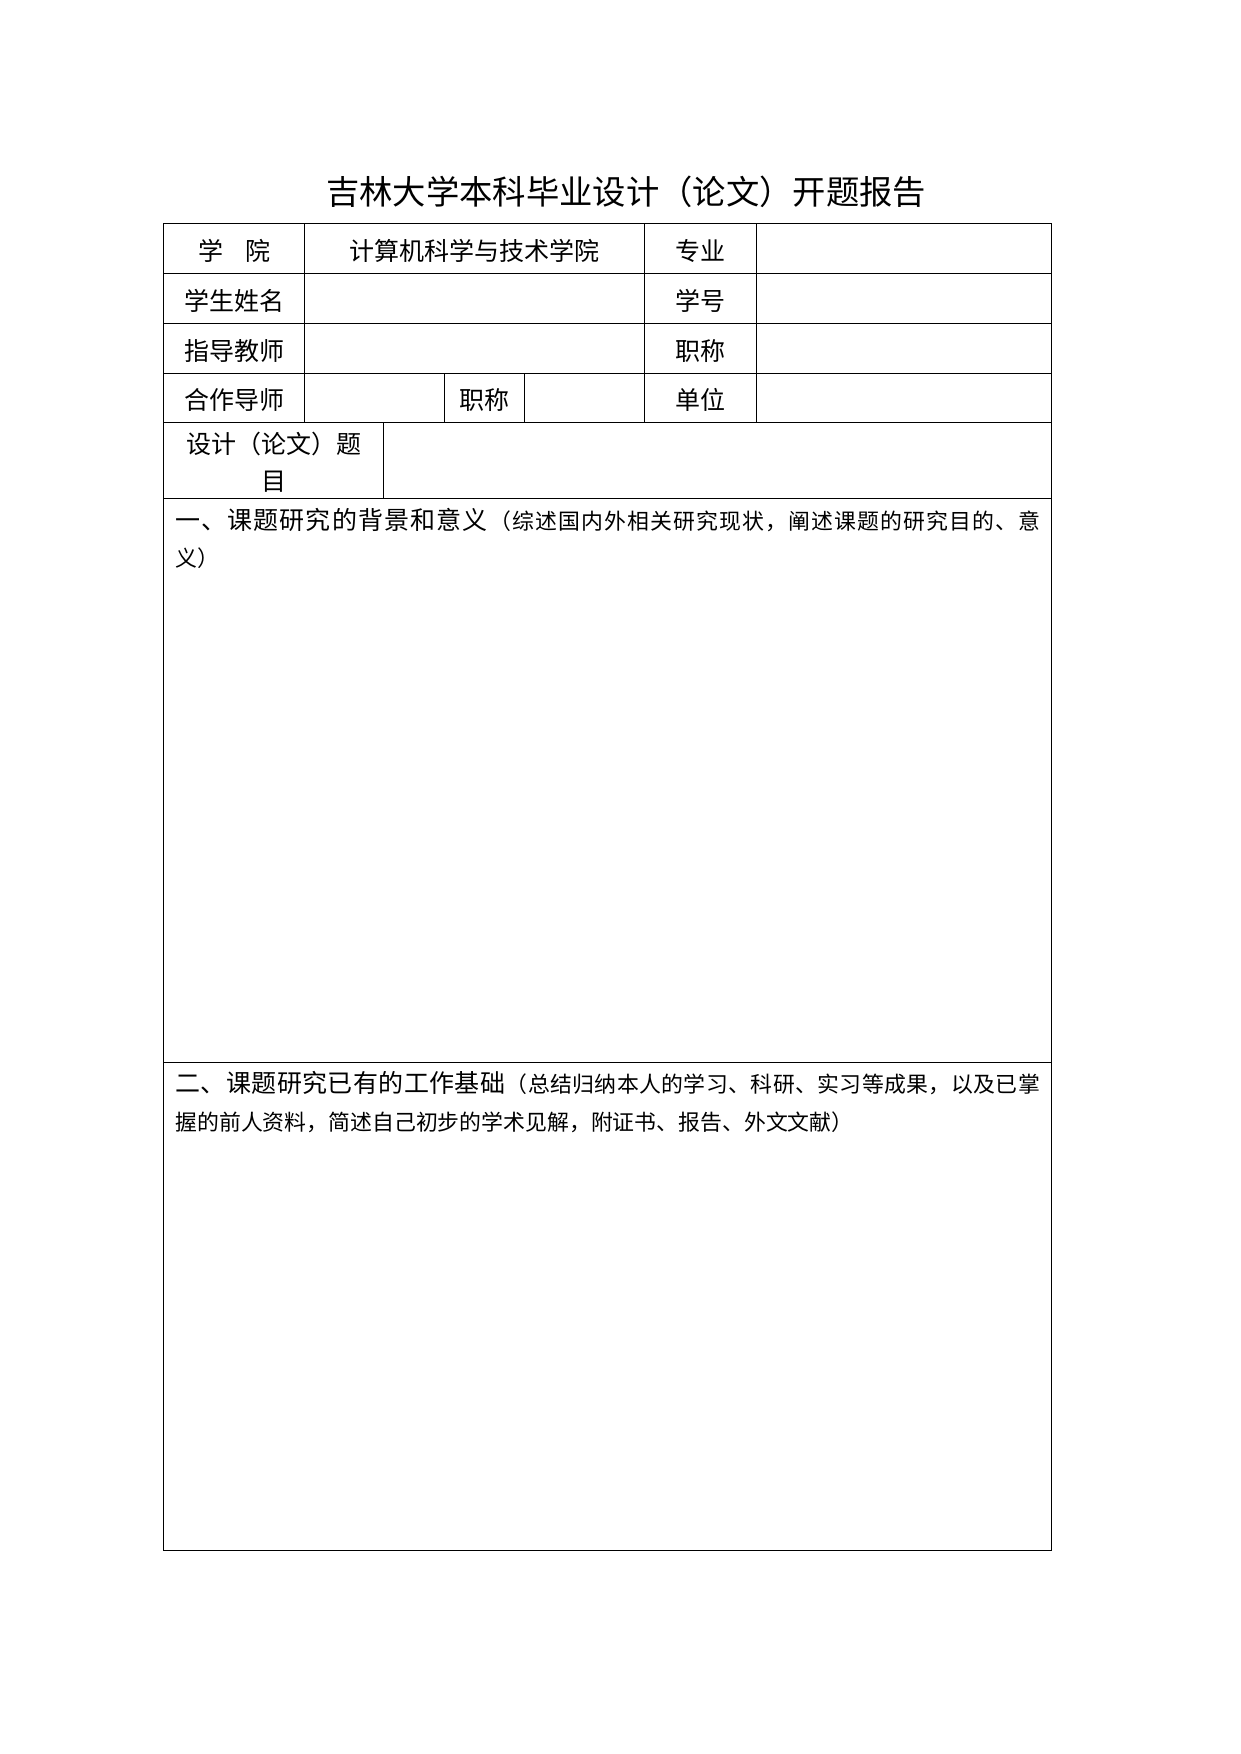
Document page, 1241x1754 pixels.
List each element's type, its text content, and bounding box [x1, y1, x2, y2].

table_cell 指导教师 [164, 324, 304, 373]
table_header 计算机科学与技术学院 [305, 224, 644, 273]
table_cell 学号 [645, 274, 756, 323]
table_cell [305, 374, 444, 422]
text 吉林大学本科毕业设计（论文）开题报告 [177, 165, 1075, 214]
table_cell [164, 1063, 1051, 1550]
table_cell 单位 [645, 374, 756, 422]
table_cell [305, 324, 644, 373]
table_cell 职称 [445, 374, 524, 422]
table_cell 学生姓名 [164, 274, 304, 323]
table_cell 设计（论文）题目 [164, 423, 383, 498]
table_cell [757, 274, 1051, 323]
table_cell [384, 423, 1051, 498]
table_cell [757, 324, 1051, 373]
table_cell [525, 374, 644, 422]
table_cell 一、课题研究的背景和意义（综述国内外相关研究现状，阐述课题的研究目的、意义） [164, 499, 1051, 1062]
table_cell 职称 [645, 324, 756, 373]
table_cell [757, 374, 1051, 422]
table_cell 合作导师 [164, 374, 304, 422]
table_header 学 院 [164, 224, 304, 273]
table_header [757, 224, 1051, 273]
table_header 专业 [645, 224, 756, 273]
table_cell [305, 274, 644, 323]
